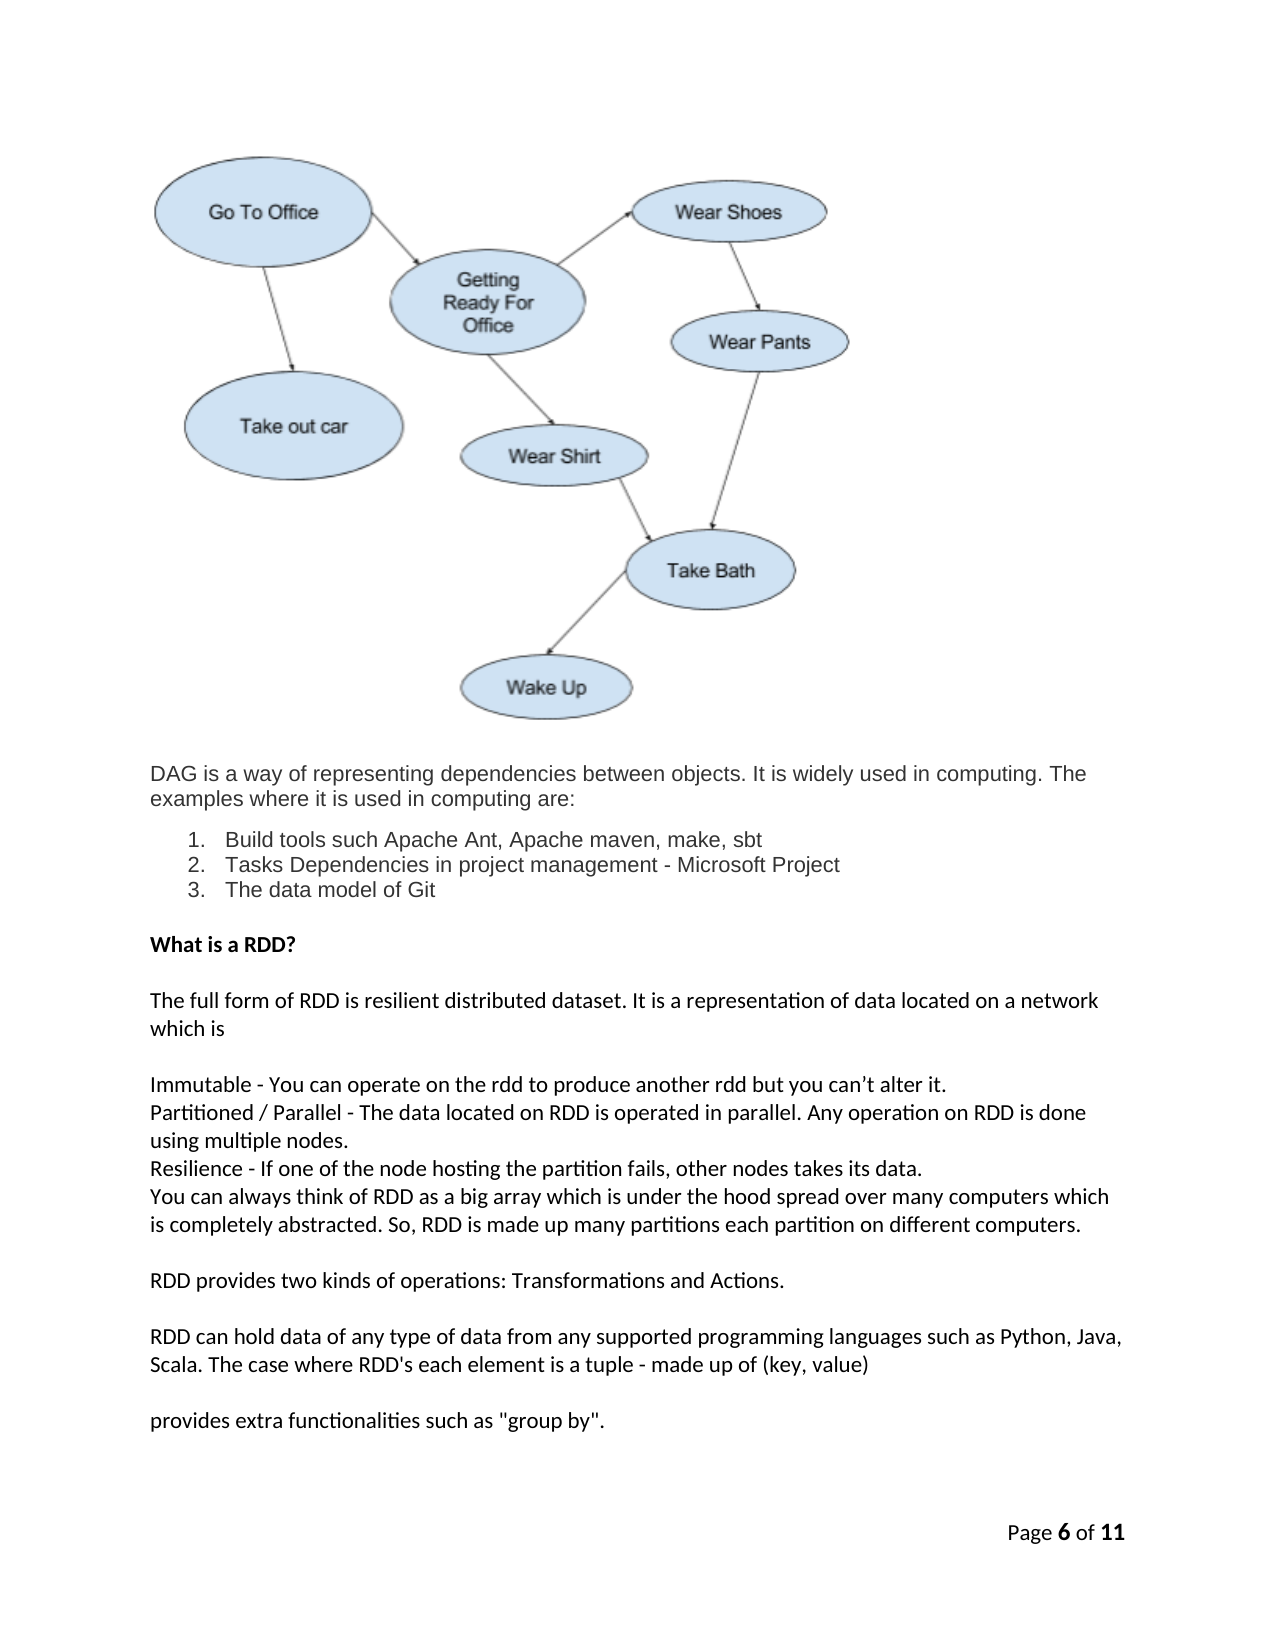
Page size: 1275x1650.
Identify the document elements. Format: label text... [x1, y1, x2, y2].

text Immutable - You can operate on the rdd to produce another rdd but you can’t alter it. [150, 1070, 1125, 1098]
list Tasks Dependencies in project management - Microsoft Project [187, 852, 1125, 877]
list Build tools such Apache Ant, Apache maven, make, sbt [187, 826, 1125, 852]
text The full form of RDD is resilient distributed dataset. It is a representation of data located on a network which is [150, 986, 1125, 1042]
text RDD can hold data of any type of data from any supported programming languages such as Python, Java, Scala. The case where RDD's each element is a tuple - made up of (key, value) [150, 1322, 1125, 1378]
text DAG is a way of representing dependencies between objects. It is widely used in computing. The examples where it is used in computing are: [150, 760, 1125, 811]
text Resilience - If one of the node hosting the partition fails, other nodes takes its data. [150, 1154, 1125, 1182]
list The data model of Git [187, 877, 1125, 902]
text provides extra functionalities such as "group by". [150, 1406, 1125, 1434]
text What is a RDD? [150, 930, 1125, 958]
text Partitioned / Parallel - The data located on RDD is operated in parallel. Any operation on RDD is done using multiple nodes. [150, 1098, 1125, 1154]
text You can always think of RDD as a big array which is under the hood spread over many computers which is completely abstracted. So, RDD is made up many partitions each partition on different computers. [150, 1182, 1125, 1238]
text RDD provides two kinds of operations: Transformations and Actions. [150, 1266, 1125, 1294]
picture [150, 150, 881, 745]
